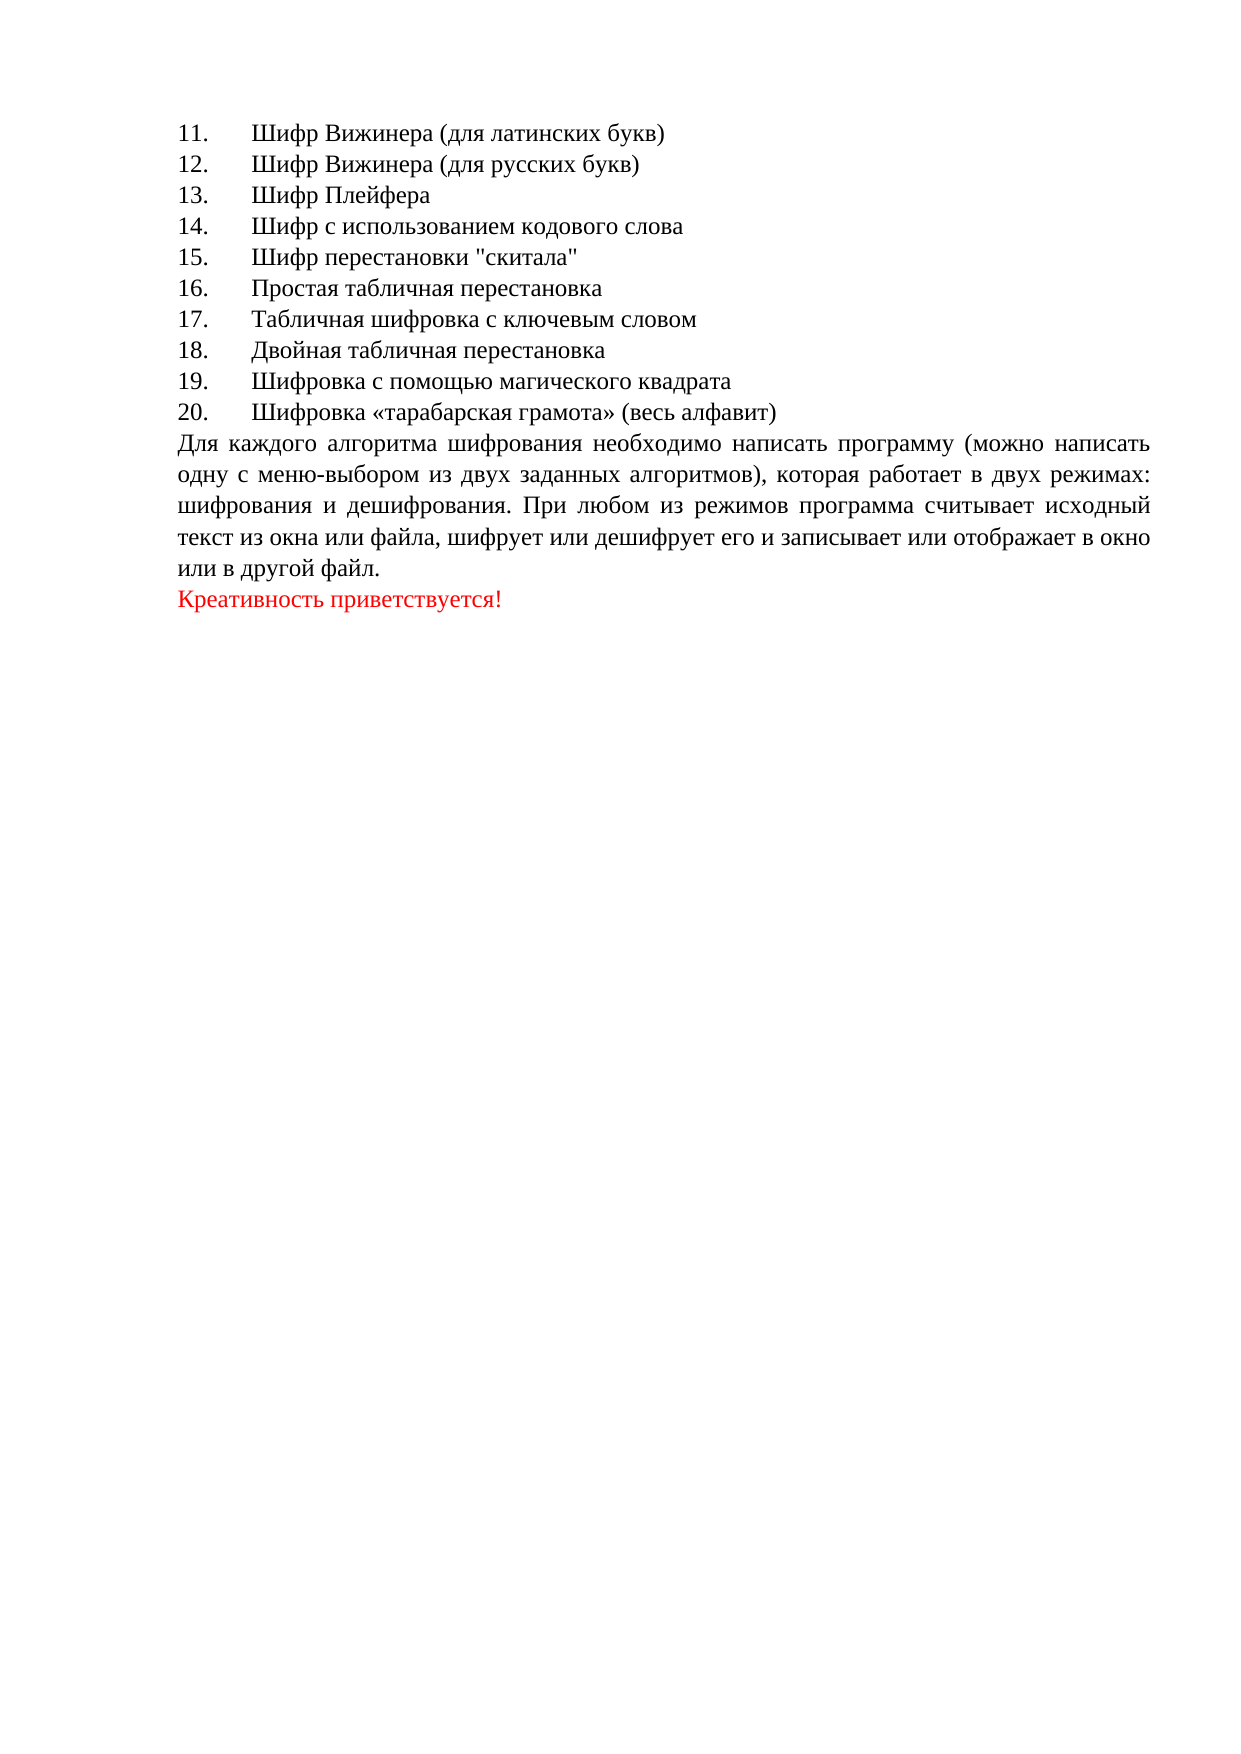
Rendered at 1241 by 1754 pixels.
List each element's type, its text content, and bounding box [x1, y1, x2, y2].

text 19. Шифровка с помощью магического квадрата [177, 366, 1152, 395]
text 18. Двойная табличная перестановка [177, 335, 1152, 364]
text 16. Простая табличная перестановка [177, 273, 1152, 302]
text 17. Табличная шифровка с ключевым словом [177, 304, 1152, 333]
text 12. Шифр Вижинера (для русских букв) [177, 149, 1152, 178]
text Для каждого алгоритма шифрования необходимо написать программу (можно написать одну с меню-выбором из двух заданных алгоритмов), которая работает в двух режимах: шифрования и дешифрования. При любом из режимов программа считывает исходный текст из окна или файла, шифрует или дешифрует его и записывает или отображает в окно или в другой файл. [177, 428, 1152, 581]
text Креативность приветствуется! [177, 584, 1152, 612]
text 11. Шифр Вижинера (для латинских букв) [177, 118, 1152, 147]
text 14. Шифр с использованием кодового слова [177, 211, 1152, 240]
text 13. Шифр Плейфера [177, 180, 1152, 209]
text 15. Шифр перестановки "скитала" [177, 242, 1152, 271]
text 20. Шифровка «тарабарская грамота» (весь алфавит) [177, 397, 1152, 426]
